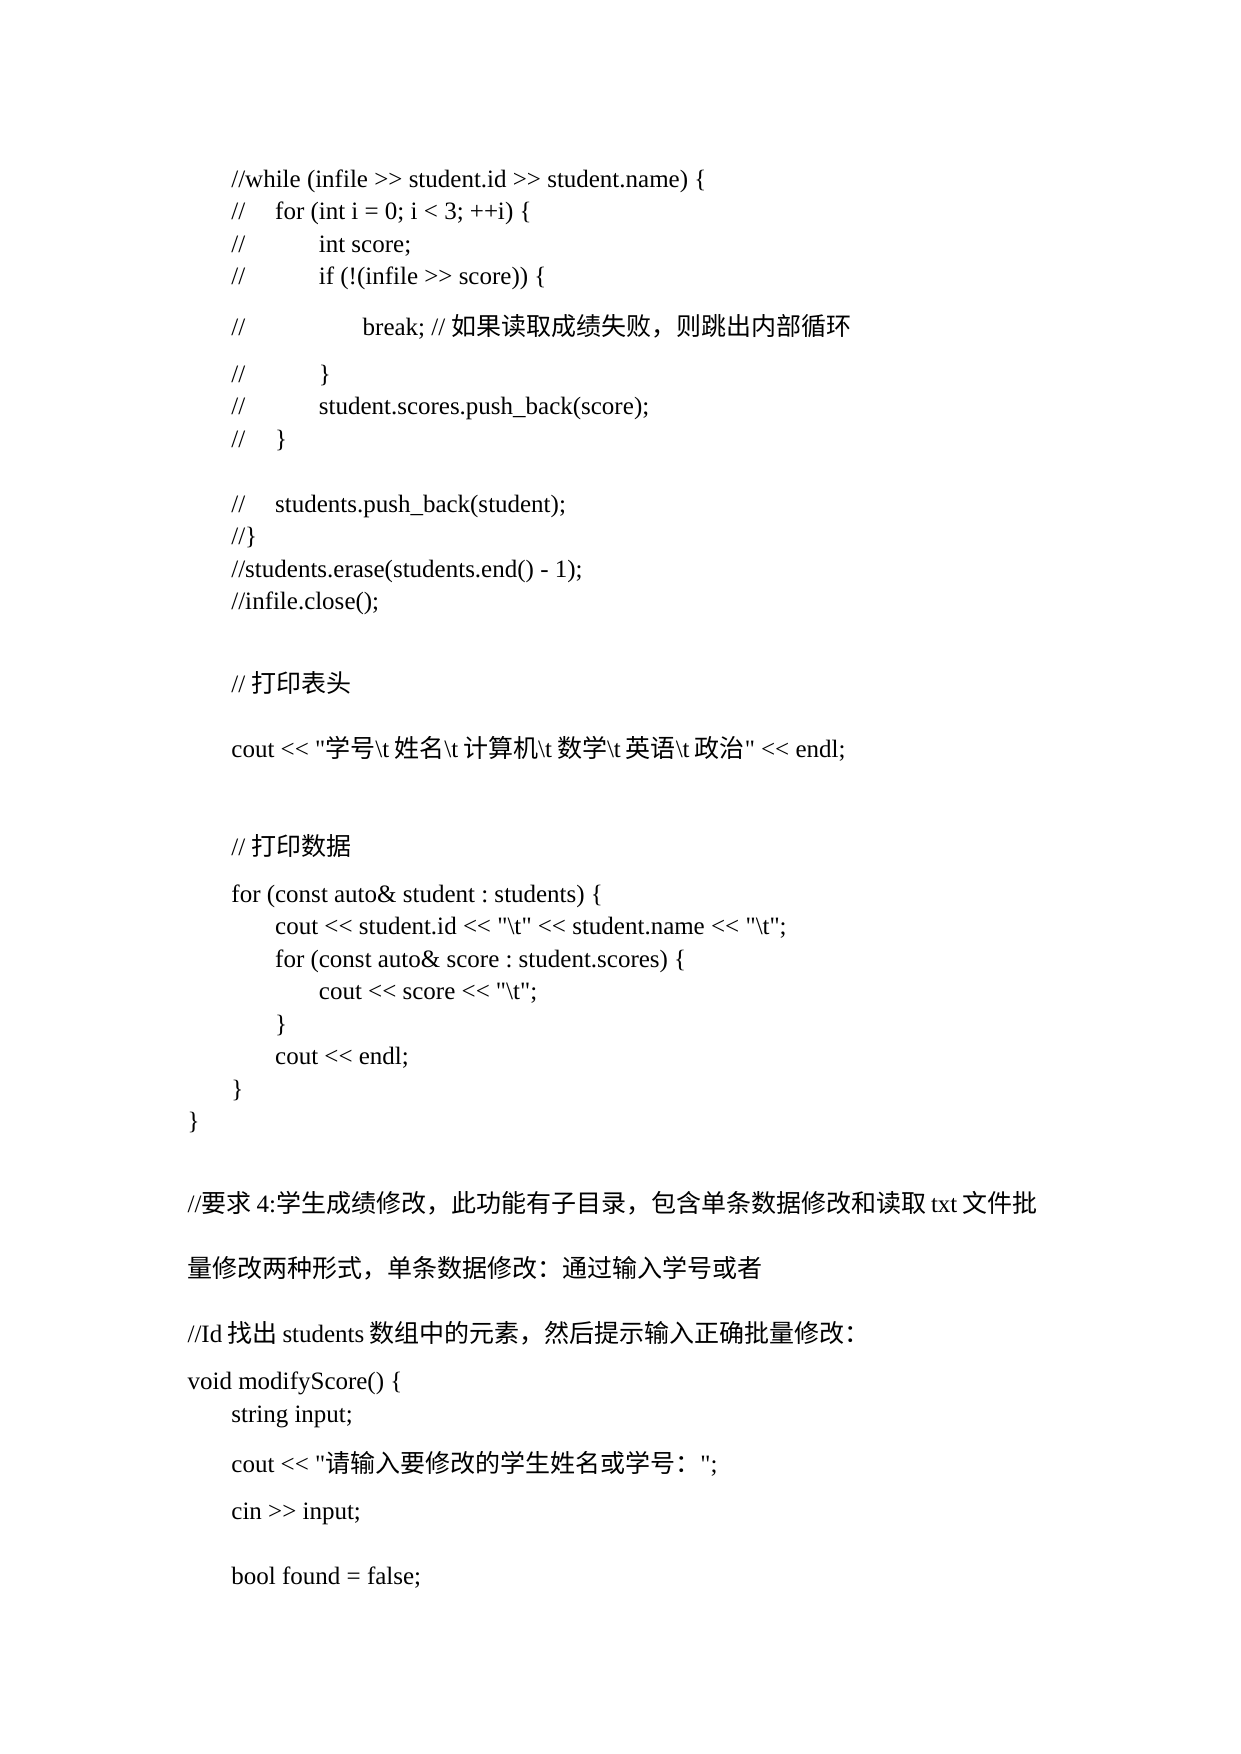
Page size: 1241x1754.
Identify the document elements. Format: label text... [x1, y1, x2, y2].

text for (const auto& score : student.scores) { [187, 942, 1053, 974]
text // } [187, 422, 1053, 454]
text // student.scores.push_back(score); [187, 389, 1053, 422]
text //students.erase(students.end() - 1); [187, 552, 1053, 584]
text cout << score << "\t"; [187, 974, 1053, 1007]
text bool found = false; [187, 1559, 1053, 1592]
text cout << "请输入要修改的学生姓名或学号："; [187, 1429, 1053, 1494]
text cout << student.id << "\t" << student.name << "\t"; [187, 909, 1053, 942]
text // 打印数据 [187, 812, 1053, 877]
text } [187, 1104, 1053, 1137]
text cout << endl; [187, 1039, 1053, 1072]
text // break; // 如果读取成绩失败，则跳出内部循环 [187, 292, 1053, 357]
text // students.push_back(student); [187, 487, 1053, 519]
text cout << "学号\t姓名\t计算机\t数学\t英语\t政治" << endl; [187, 714, 1053, 779]
text //Id找出students数组中的元素，然后提示输入正确批量修改： [187, 1299, 1053, 1364]
text // for (int i = 0; i < 3; ++i) { [187, 194, 1053, 227]
text //while (infile >> student.id >> student.name) { [187, 162, 1053, 194]
text // if (!(infile >> score)) { [187, 259, 1053, 292]
text } [187, 1007, 1053, 1039]
text //要求4:学生成绩修改，此功能有子目录，包含单条数据修改和读取txt文件批量修改两种形式，单条数据修改：通过输入学号或者 [187, 1169, 1053, 1299]
text // } [187, 357, 1053, 389]
text //} [187, 519, 1053, 552]
text void modifyScore() { [187, 1364, 1053, 1397]
text cin >> input; [187, 1494, 1053, 1527]
text for (const auto& student : students) { [187, 877, 1053, 909]
text //infile.close(); [187, 584, 1053, 617]
text // 打印表头 [187, 649, 1053, 714]
text // int score; [187, 227, 1053, 259]
text string input; [187, 1397, 1053, 1429]
text } [187, 1072, 1053, 1104]
